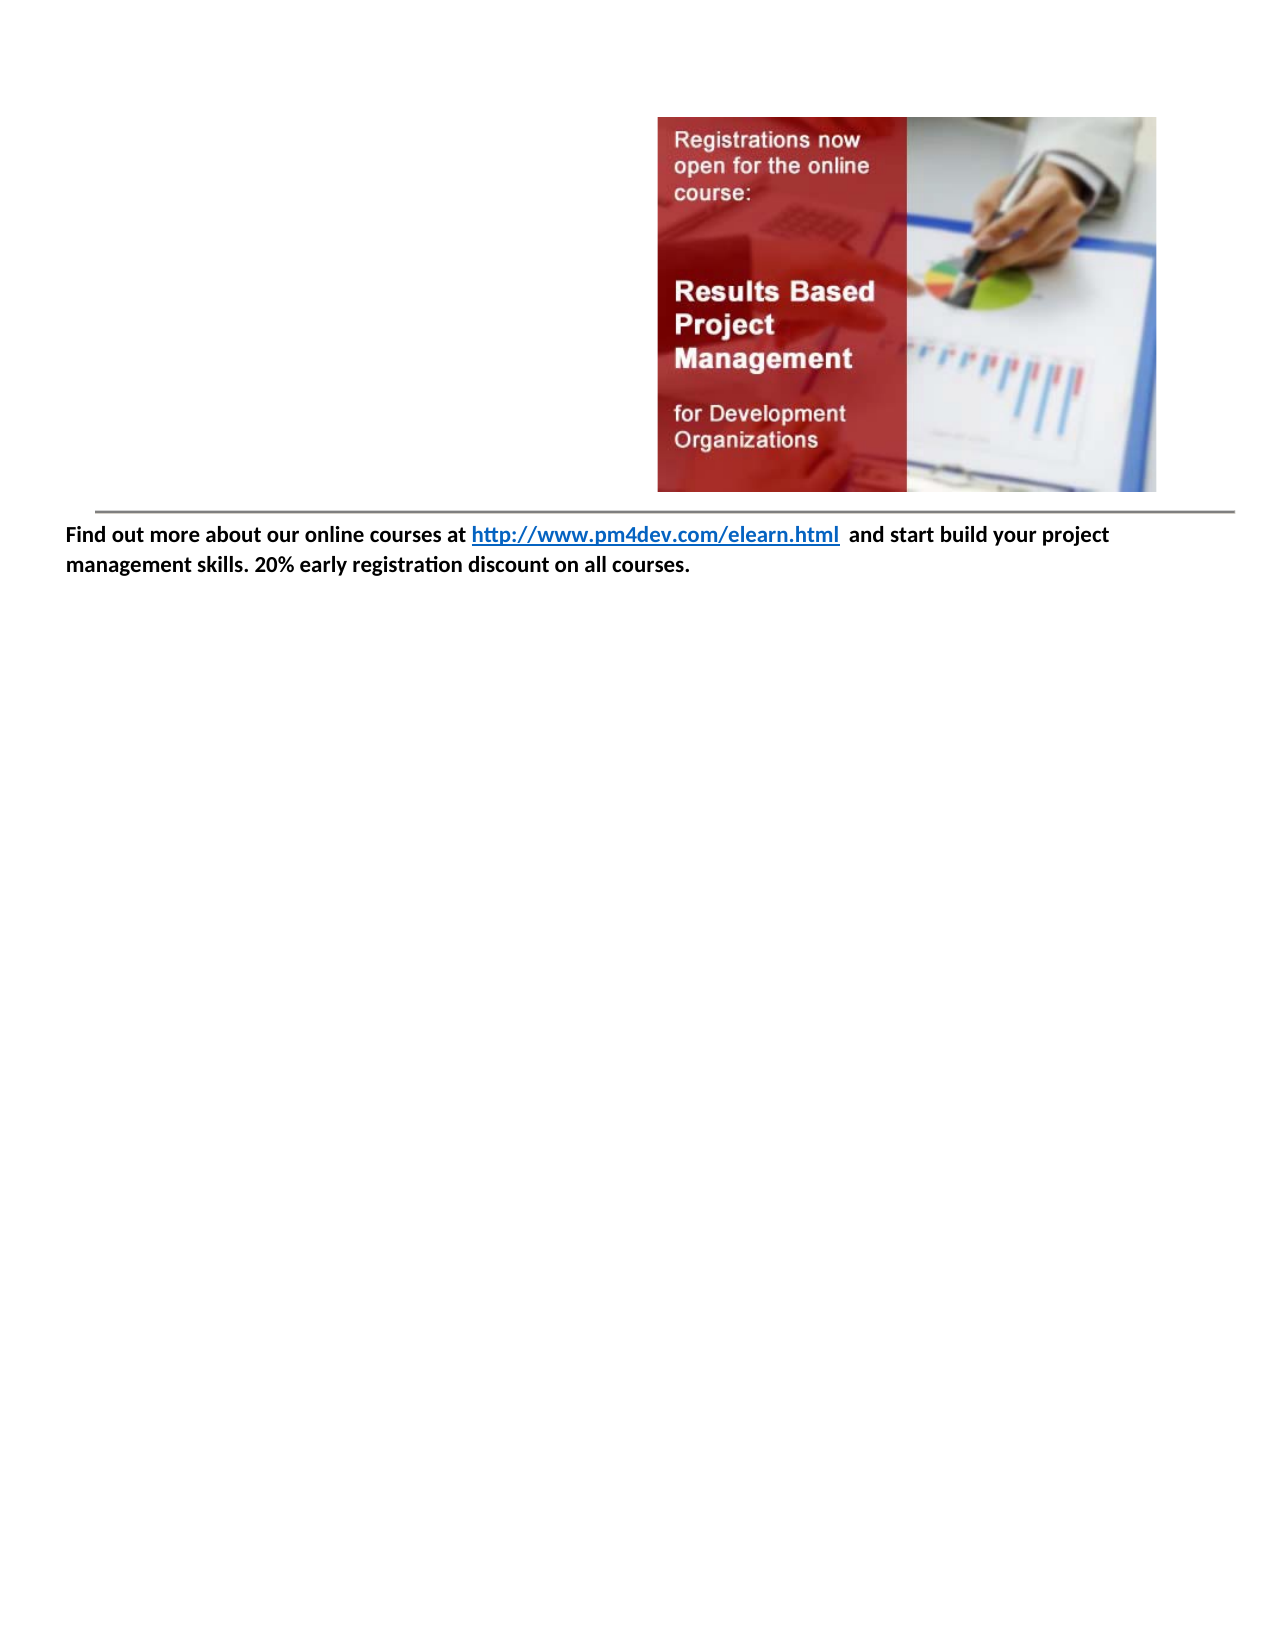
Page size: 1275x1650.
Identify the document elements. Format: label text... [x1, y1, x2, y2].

picture [657, 117, 1157, 492]
text Find out more about our online courses at http://www.pm4dev.com/elearn.html and start build your project management skills. 20% early registration discount on all courses. [66, 520, 1150, 578]
